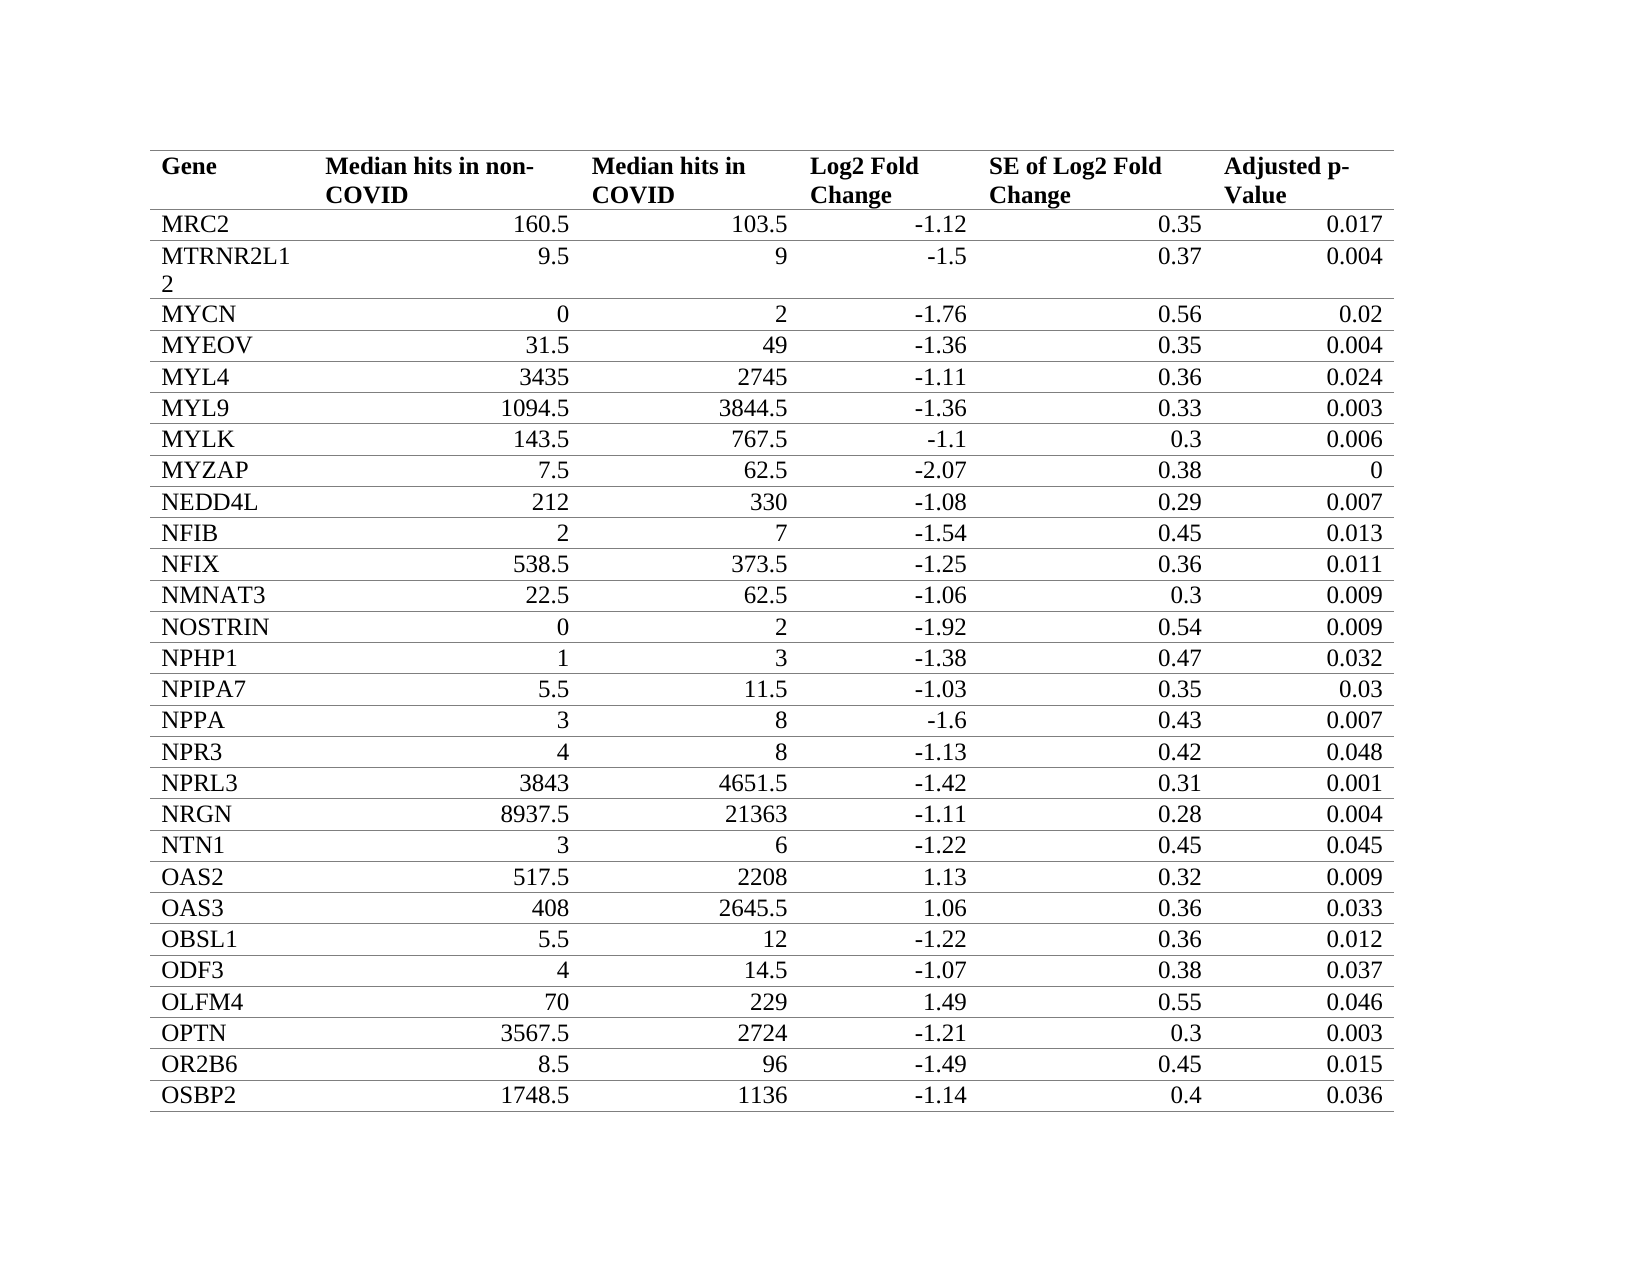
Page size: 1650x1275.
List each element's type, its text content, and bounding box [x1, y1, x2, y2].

table_cell 2 [580, 299, 799, 329]
table_cell 0.006 [1213, 424, 1394, 454]
table_cell NPPA [150, 706, 314, 736]
table_cell 1 [314, 643, 580, 673]
table_cell OBSL1 [150, 924, 314, 954]
table_cell 0.55 [978, 987, 1213, 1017]
table_cell 5.5 [314, 924, 580, 954]
table_cell NFIX [150, 549, 314, 579]
table_cell 0.36 [978, 893, 1213, 923]
table_cell 767.5 [580, 424, 799, 454]
table_cell 0.38 [978, 956, 1213, 986]
table_cell 0.47 [978, 643, 1213, 673]
table_cell 0.38 [978, 456, 1213, 486]
table_cell 0.001 [1213, 768, 1394, 798]
table_cell 2724 [580, 1018, 799, 1048]
table_cell -1.11 [799, 799, 978, 829]
table_cell NPIPA7 [150, 674, 314, 704]
table_cell 1.49 [799, 987, 978, 1017]
table_cell 7 [580, 518, 799, 548]
table_cell 0.03 [1213, 674, 1394, 704]
table_cell 8.5 [314, 1049, 580, 1079]
table_cell 0.032 [1213, 643, 1394, 673]
table_cell OAS3 [150, 893, 314, 923]
table_cell 0.004 [1213, 331, 1394, 361]
table_cell MYL9 [150, 393, 314, 423]
table_cell OSBP2 [150, 1081, 314, 1111]
table_cell 12 [580, 924, 799, 954]
table_cell 0.015 [1213, 1049, 1394, 1079]
table_cell 0.35 [978, 674, 1213, 704]
table_cell MYCN [150, 299, 314, 329]
table_cell -1.13 [799, 737, 978, 767]
table_cell MYL4 [150, 362, 314, 392]
table_cell 8937.5 [314, 799, 580, 829]
table_cell 229 [580, 987, 799, 1017]
table_cell 1136 [580, 1081, 799, 1111]
table_cell 0 [1213, 456, 1394, 486]
table_header SE of Log2 Fold Change [978, 151, 1213, 208]
table_cell 0.29 [978, 487, 1213, 517]
table_cell -1.5 [799, 241, 978, 298]
table_cell 14.5 [580, 956, 799, 986]
table_cell -1.21 [799, 1018, 978, 1048]
table_cell 1.06 [799, 893, 978, 923]
table_cell 8 [580, 706, 799, 736]
table_cell -1.92 [799, 612, 978, 642]
table_cell 538.5 [314, 549, 580, 579]
table_cell 0.012 [1213, 924, 1394, 954]
table_cell 2745 [580, 362, 799, 392]
table_cell -1.06 [799, 581, 978, 611]
table_cell 0.3 [978, 1018, 1213, 1048]
table_cell 0.3 [978, 424, 1213, 454]
table_cell NPHP1 [150, 643, 314, 673]
table_cell -1.42 [799, 768, 978, 798]
table_cell 4 [314, 956, 580, 986]
table_cell 0.36 [978, 924, 1213, 954]
table_cell 3 [314, 706, 580, 736]
table_cell 0.54 [978, 612, 1213, 642]
table_cell 2645.5 [580, 893, 799, 923]
table_cell -1.25 [799, 549, 978, 579]
table_cell 0.011 [1213, 549, 1394, 579]
table_cell 0.017 [1213, 210, 1394, 240]
table_cell NEDD4L [150, 487, 314, 517]
table_cell OAS2 [150, 862, 314, 892]
table_cell 212 [314, 487, 580, 517]
table_cell MYLK [150, 424, 314, 454]
table_cell MRC2 [150, 210, 314, 240]
table_cell 0.036 [1213, 1081, 1394, 1111]
table_cell -1.12 [799, 210, 978, 240]
table_cell 2 [314, 518, 580, 548]
table_cell 517.5 [314, 862, 580, 892]
table_cell 62.5 [580, 456, 799, 486]
table_cell 0.37 [978, 241, 1213, 298]
table_cell 0.45 [978, 1049, 1213, 1079]
table_cell OPTN [150, 1018, 314, 1048]
table_cell 0.4 [978, 1081, 1213, 1111]
table_cell -1.1 [799, 424, 978, 454]
table_cell NMNAT3 [150, 581, 314, 611]
table_cell 7.5 [314, 456, 580, 486]
table_cell 5.5 [314, 674, 580, 704]
table_cell 4 [314, 737, 580, 767]
table_cell 0.31 [978, 768, 1213, 798]
table_cell 0.037 [1213, 956, 1394, 986]
table_cell 0.32 [978, 862, 1213, 892]
table_cell 0.45 [978, 518, 1213, 548]
table_cell 0.004 [1213, 799, 1394, 829]
table_cell 1.13 [799, 862, 978, 892]
table_cell 4651.5 [580, 768, 799, 798]
table_cell 62.5 [580, 581, 799, 611]
table_cell 2 [580, 612, 799, 642]
table_cell 0.43 [978, 706, 1213, 736]
table_cell OR2B6 [150, 1049, 314, 1079]
table_cell 0.02 [1213, 299, 1394, 329]
table_cell 49 [580, 331, 799, 361]
table_cell 0.009 [1213, 581, 1394, 611]
table_cell 31.5 [314, 331, 580, 361]
table_cell 0.35 [978, 331, 1213, 361]
table_cell MYEOV [150, 331, 314, 361]
table_cell -1.22 [799, 831, 978, 861]
table_cell -1.38 [799, 643, 978, 673]
table_cell 0.33 [978, 393, 1213, 423]
table_cell 0.009 [1213, 612, 1394, 642]
table_cell 0.003 [1213, 1018, 1394, 1048]
table_cell -2.07 [799, 456, 978, 486]
table_cell 143.5 [314, 424, 580, 454]
table_cell NPR3 [150, 737, 314, 767]
table_cell -1.07 [799, 956, 978, 986]
table_cell 0.046 [1213, 987, 1394, 1017]
table_cell 0.048 [1213, 737, 1394, 767]
table_cell -1.49 [799, 1049, 978, 1079]
table_cell 0 [314, 612, 580, 642]
table_cell MTRNR2L12 [150, 241, 314, 298]
table_cell 96 [580, 1049, 799, 1079]
table_header Adjusted p-Value [1213, 151, 1394, 208]
table_cell -1.11 [799, 362, 978, 392]
table_cell -1.76 [799, 299, 978, 329]
table_cell 373.5 [580, 549, 799, 579]
table_cell 0.42 [978, 737, 1213, 767]
table_cell NOSTRIN [150, 612, 314, 642]
table_cell NRGN [150, 799, 314, 829]
table_cell 0.009 [1213, 862, 1394, 892]
table_cell 3843 [314, 768, 580, 798]
table_cell 3844.5 [580, 393, 799, 423]
table_cell 0.28 [978, 799, 1213, 829]
table_cell 2208 [580, 862, 799, 892]
table_cell -1.14 [799, 1081, 978, 1111]
table_cell 330 [580, 487, 799, 517]
table_cell -1.36 [799, 393, 978, 423]
table_cell -1.03 [799, 674, 978, 704]
table_cell OLFM4 [150, 987, 314, 1017]
table_cell 6 [580, 831, 799, 861]
table_cell 0 [314, 299, 580, 329]
table_cell 0.033 [1213, 893, 1394, 923]
table_cell ODF3 [150, 956, 314, 986]
table_cell 0.56 [978, 299, 1213, 329]
table_header Gene [150, 151, 314, 208]
table_cell MYZAP [150, 456, 314, 486]
table_cell 0.003 [1213, 393, 1394, 423]
table_cell -1.22 [799, 924, 978, 954]
table_cell 0.013 [1213, 518, 1394, 548]
table_header Log2 Fold Change [799, 151, 978, 208]
table_cell 9.5 [314, 241, 580, 298]
table_cell 103.5 [580, 210, 799, 240]
table_cell 70 [314, 987, 580, 1017]
table_cell NFIB [150, 518, 314, 548]
table_cell 1094.5 [314, 393, 580, 423]
table_cell 0.007 [1213, 706, 1394, 736]
table_header Median hits in COVID [580, 151, 799, 208]
table_cell 0.045 [1213, 831, 1394, 861]
table_cell 3435 [314, 362, 580, 392]
table_cell 0.36 [978, 549, 1213, 579]
table_cell 9 [580, 241, 799, 298]
table_cell 8 [580, 737, 799, 767]
table_cell 22.5 [314, 581, 580, 611]
table_cell 1748.5 [314, 1081, 580, 1111]
table_cell 408 [314, 893, 580, 923]
table_cell NTN1 [150, 831, 314, 861]
table_cell 0.35 [978, 210, 1213, 240]
table_header Median hits in non-COVID [314, 151, 580, 208]
table_cell 0.007 [1213, 487, 1394, 517]
table_cell 0.004 [1213, 241, 1394, 298]
table_cell 3567.5 [314, 1018, 580, 1048]
table_cell -1.36 [799, 331, 978, 361]
table_cell -1.6 [799, 706, 978, 736]
table_cell 0.024 [1213, 362, 1394, 392]
table_cell 0.36 [978, 362, 1213, 392]
table_cell 21363 [580, 799, 799, 829]
table_cell 3 [314, 831, 580, 861]
table_cell 160.5 [314, 210, 580, 240]
table_cell NPRL3 [150, 768, 314, 798]
table_cell 0.3 [978, 581, 1213, 611]
table_cell 3 [580, 643, 799, 673]
table_cell 0.45 [978, 831, 1213, 861]
table_cell 11.5 [580, 674, 799, 704]
table_cell -1.08 [799, 487, 978, 517]
table_cell -1.54 [799, 518, 978, 548]
